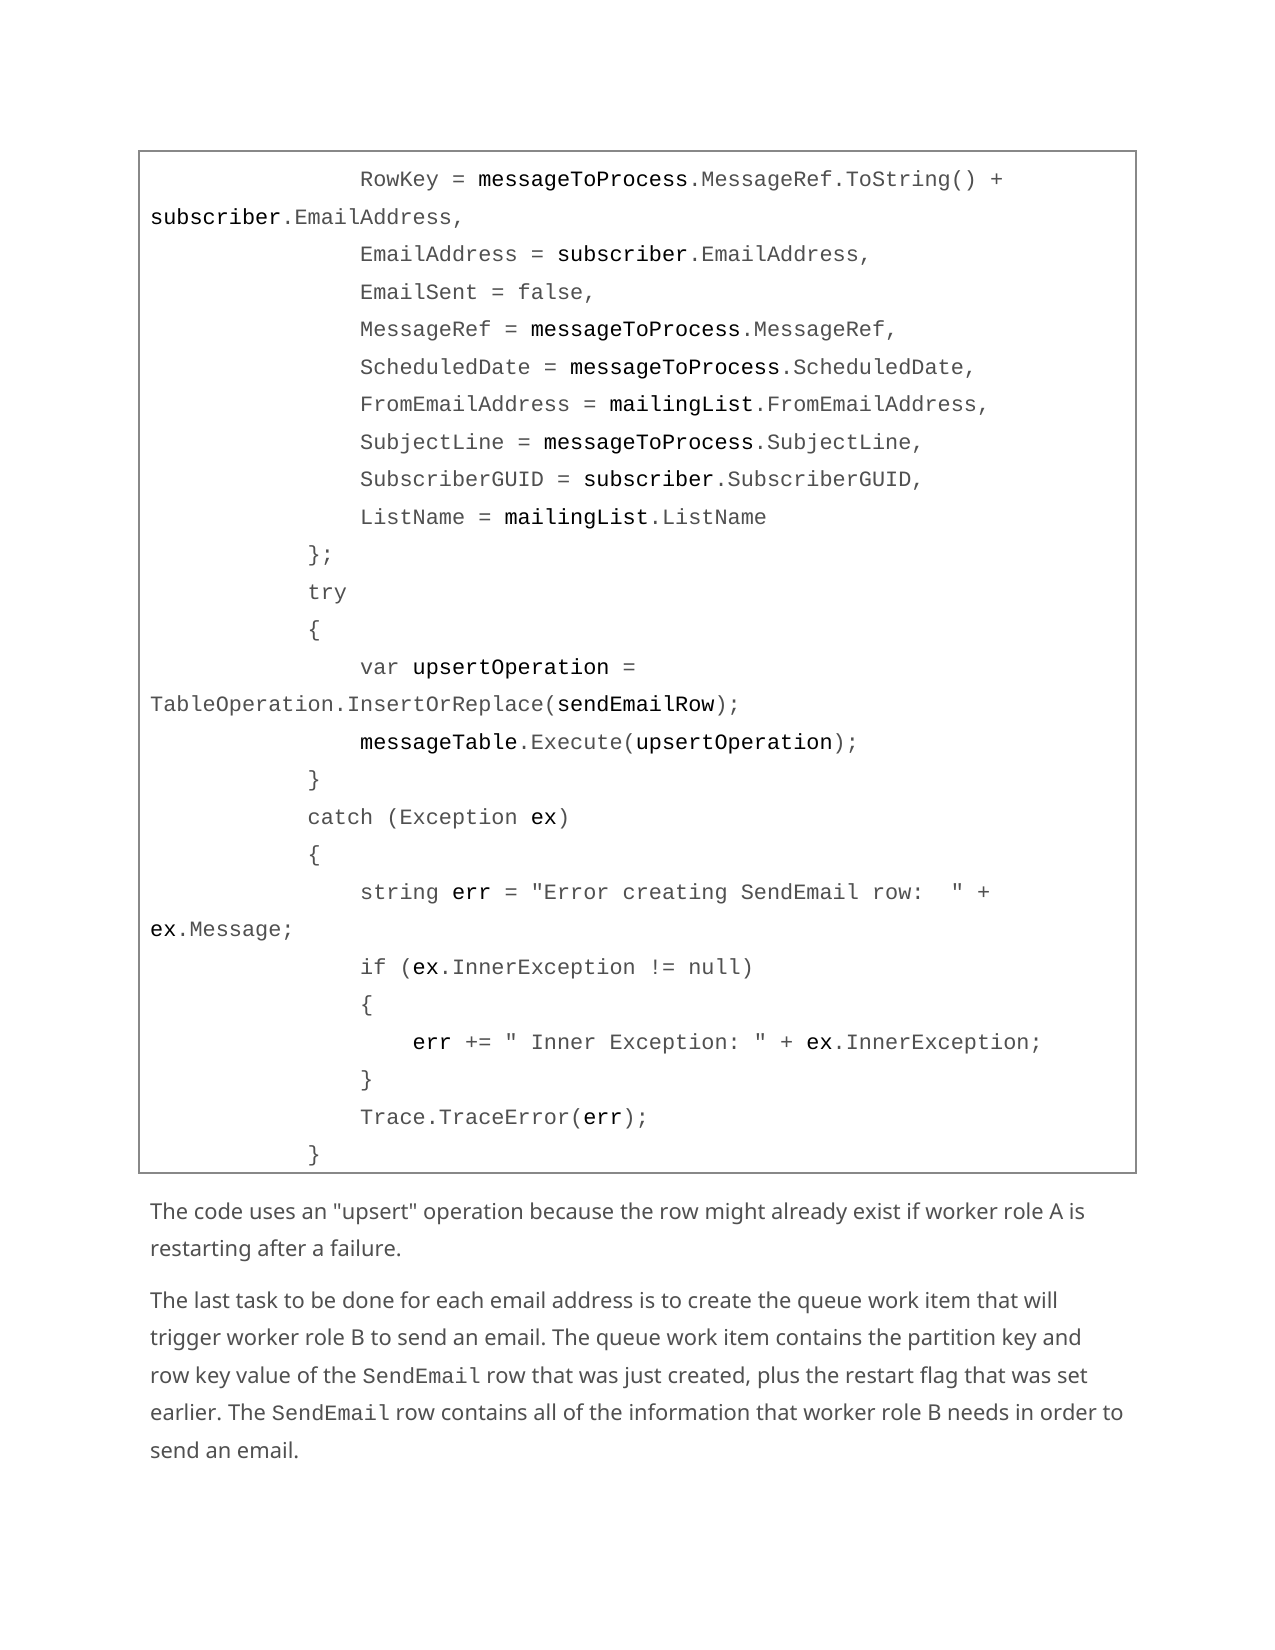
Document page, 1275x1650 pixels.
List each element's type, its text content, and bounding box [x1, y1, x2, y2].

text { [150, 606, 1125, 643]
text string err = "Error creating SendEmail row: " + ex.Message; [150, 868, 1125, 943]
text var upsertOperation = TableOperation.InsertOrReplace(sendEmailRow); [150, 643, 1125, 718]
text FromEmailAddress = mailingList.FromEmailAddress, [150, 381, 1125, 418]
text catch (Exception ex) [150, 793, 1125, 831]
text { [150, 981, 1125, 1018]
text if (ex.InnerException != null) [150, 943, 1125, 981]
text err += " Inner Exception: " + ex.InnerException; [150, 1018, 1125, 1056]
text SubjectLine = messageToProcess.SubjectLine, [150, 418, 1125, 456]
text SubscriberGUID = subscriber.SubscriberGUID, [150, 456, 1125, 493]
text ListName = mailingList.ListName [150, 493, 1125, 531]
text } [150, 1056, 1125, 1093]
text try [150, 568, 1125, 606]
text ScheduledDate = messageToProcess.ScheduledDate, [150, 343, 1125, 381]
text messageTable.Execute(upsertOperation); [150, 718, 1125, 756]
text The code uses an "upsert" operation because the row might already exist if worker role A is restarting after a failure. [150, 1188, 1125, 1263]
text The last task to be done for each email address is to create the queue work item that will trigger worker role B to send an email. The queue work item contains the partition key and row key value of the SendEmail row that was just created, plus the restart flag that was set earlier. The SendEmail row contains all of the information that worker role B needs in order to send an email. [150, 1277, 1125, 1464]
text }; [150, 531, 1125, 568]
text EmailAddress = subscriber.EmailAddress, [150, 231, 1125, 268]
text EmailSent = false, [150, 268, 1125, 306]
text MessageRef = messageToProcess.MessageRef, [150, 306, 1125, 343]
text Trace.TraceError(err); [150, 1093, 1125, 1125]
text { [150, 831, 1125, 868]
text } [140, 1125, 1135, 1172]
text } [150, 756, 1125, 793]
text RowKey = messageToProcess.MessageRef.ToString() + subscriber.EmailAddress, [140, 152, 1135, 231]
